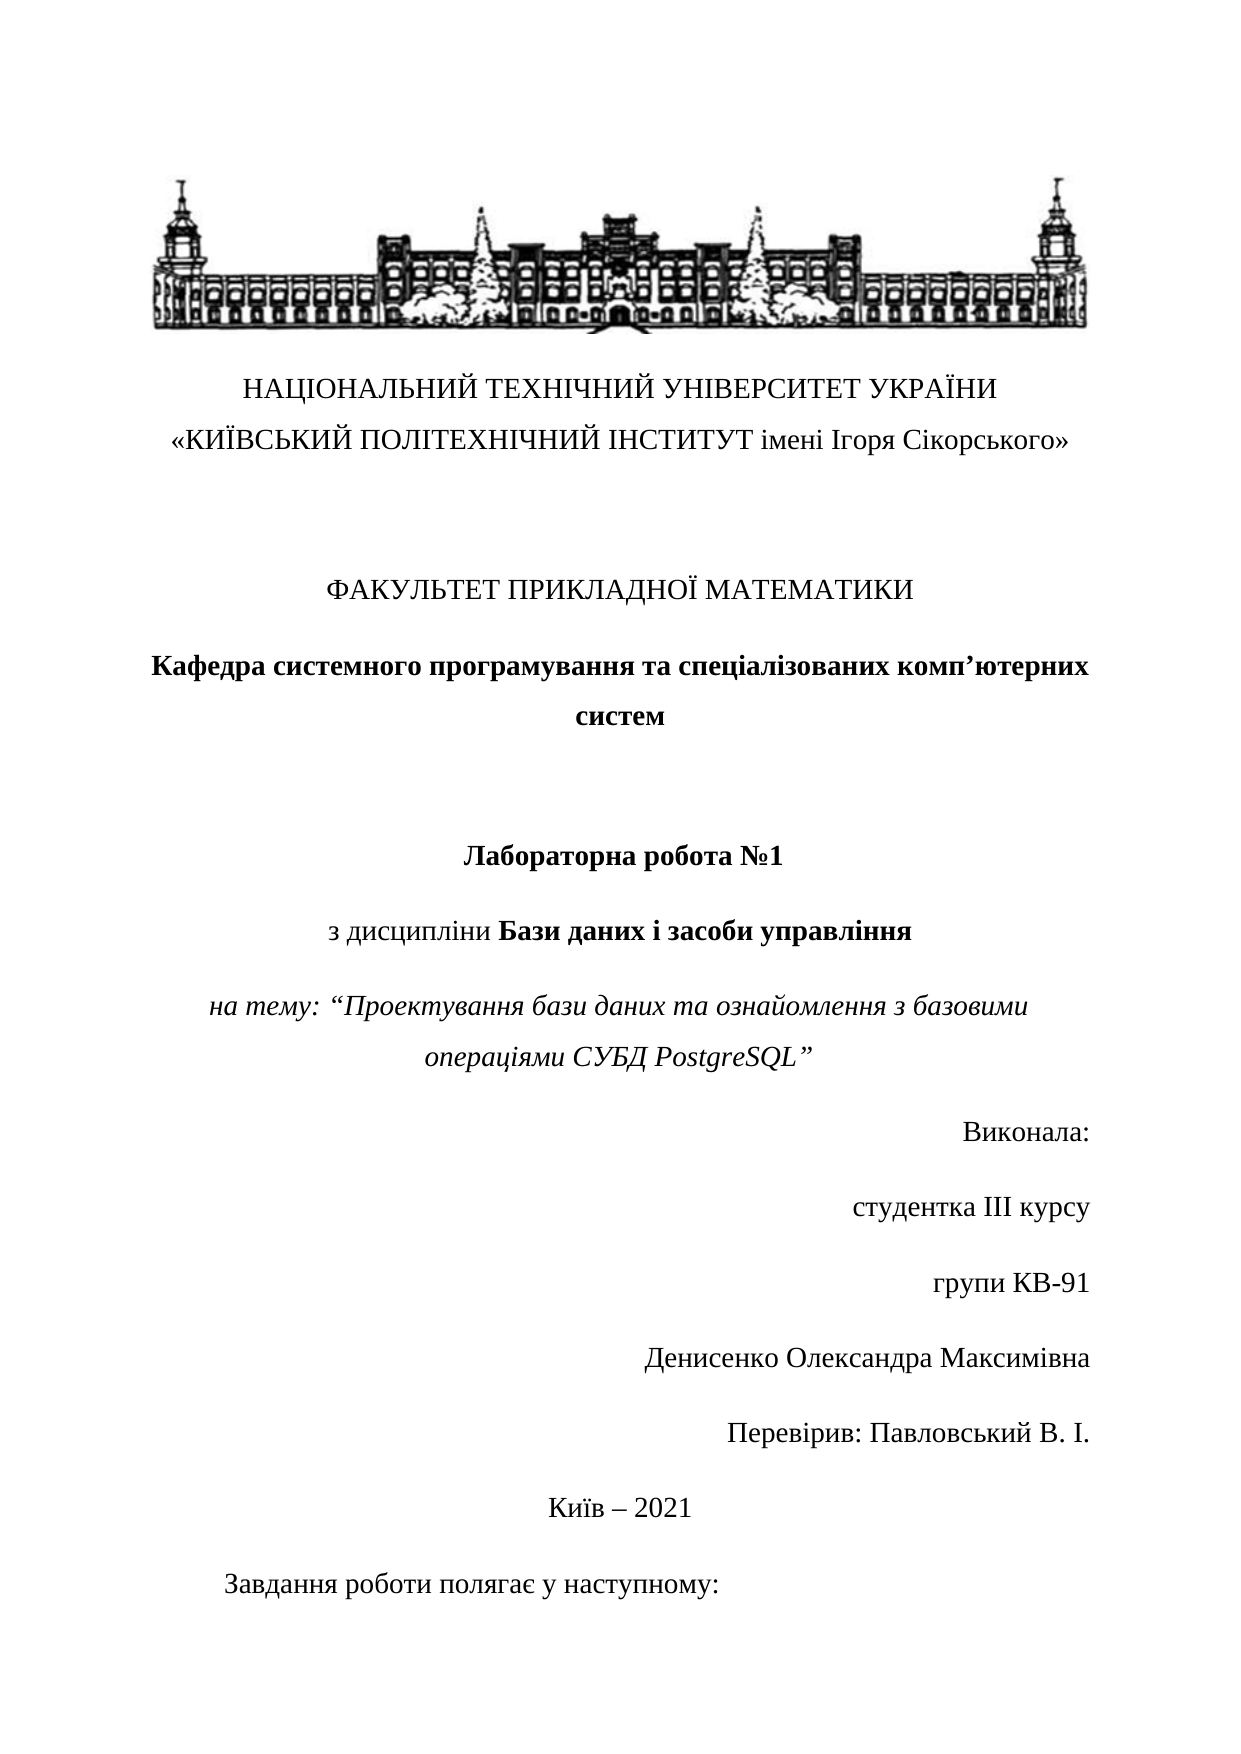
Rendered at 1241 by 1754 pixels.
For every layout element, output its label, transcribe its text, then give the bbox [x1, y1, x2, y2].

picture [150, 175, 1091, 334]
text на тему: “Проектування бази даних та ознайомлення з базовими операціями СУБД PostgreSQL” [150, 988, 1090, 1072]
text Київ – 2021 [150, 1491, 1090, 1524]
text студентка ІII курсу [150, 1189, 1090, 1223]
text Виконала: [150, 1114, 1090, 1148]
text з дисципліни Бази даних і засоби управління [150, 913, 1090, 947]
text НАЦІОНАЛЬНИЙ ТЕХНІЧНИЙ УНІВЕРСИТЕТ УКРАЇНИ «КИЇВСЬКИЙ ПОЛІТЕХНІЧНИЙ ІНСТИТУТ імені Ігоря Сікорського» [150, 371, 1090, 455]
text Кафедра системного програмування та спеціалізованих комп’ютерних систем [150, 648, 1090, 732]
text Перевірив: Павловський В. І. [150, 1415, 1090, 1449]
text Денисенко Олександра Максимівна [150, 1340, 1090, 1373]
text Лабораторна робота №1 [150, 838, 1090, 871]
text ФАКУЛЬТЕТ ПРИКЛАДНОЇ МАТЕМАТИКИ [150, 572, 1090, 606]
text Завдання роботи полягає у наступному: [150, 1566, 1090, 1599]
text групи КВ-91 [150, 1265, 1090, 1298]
